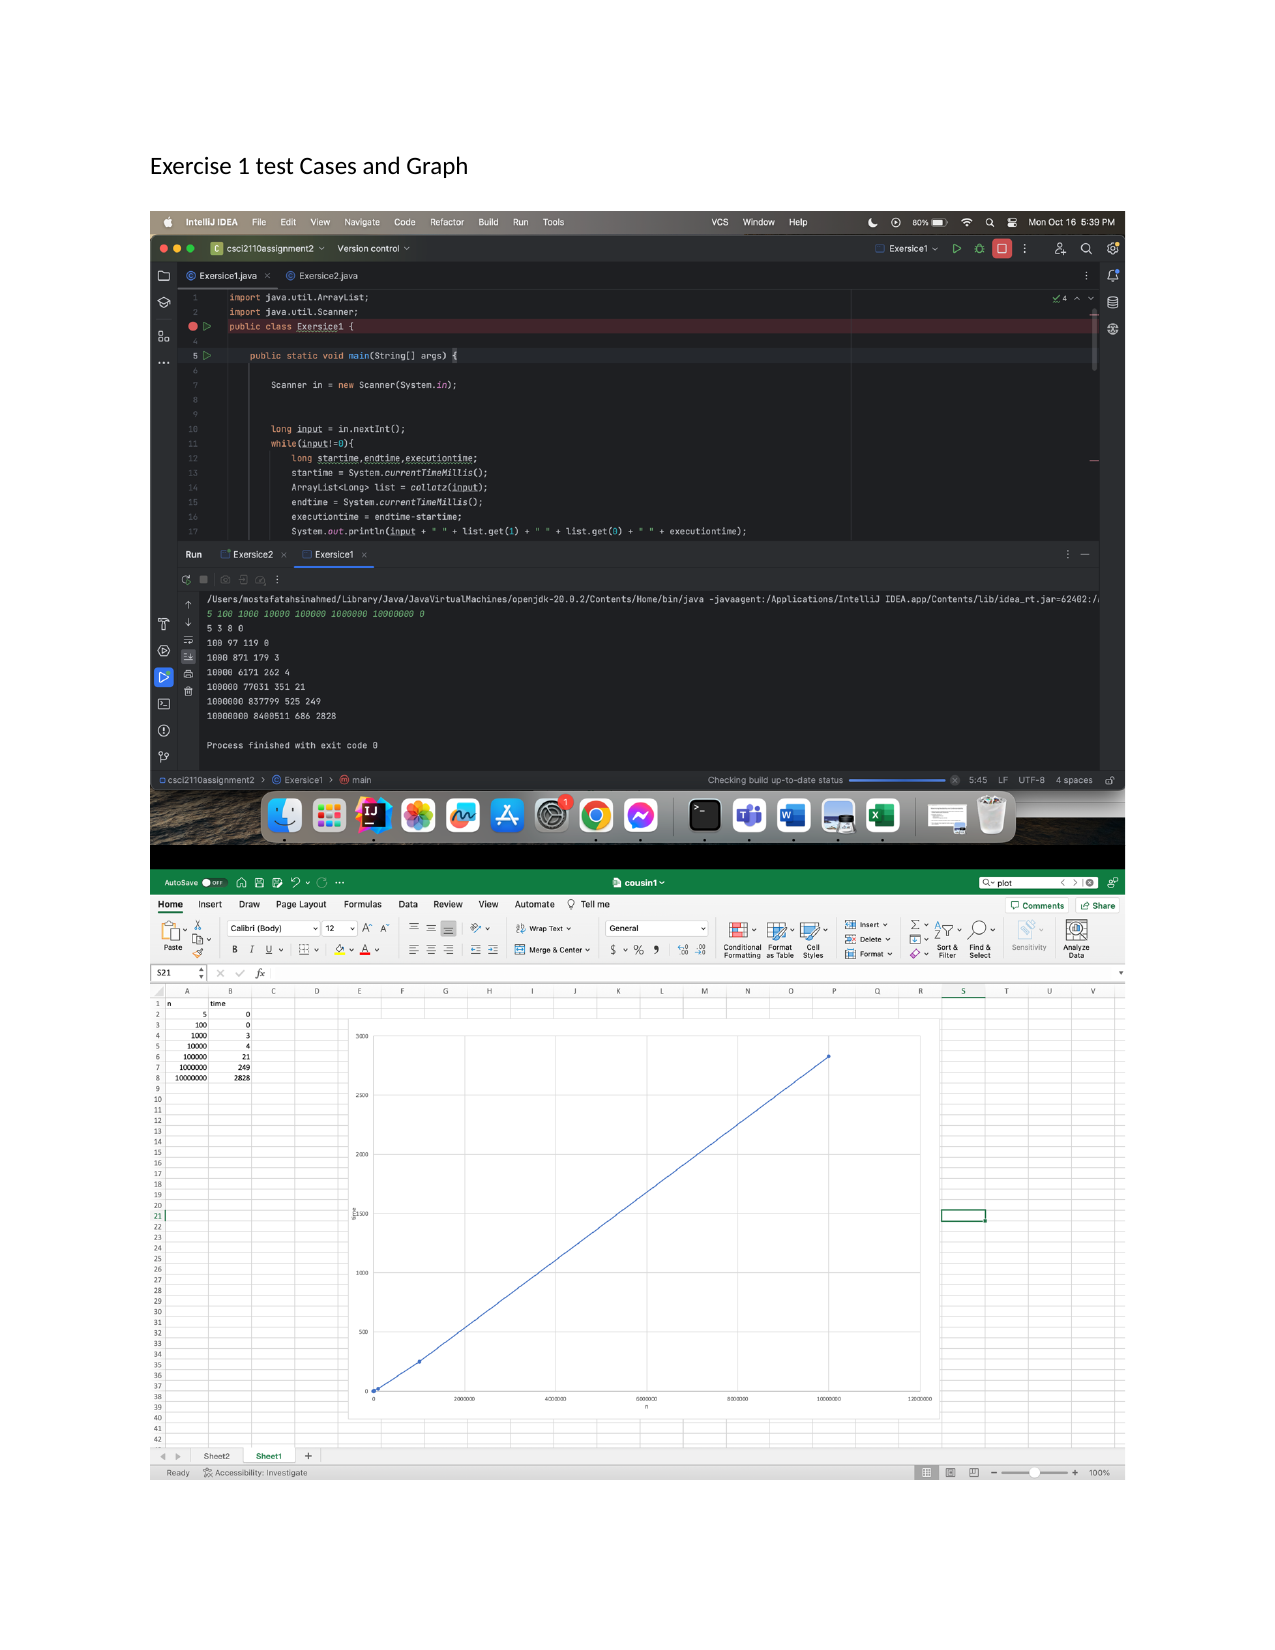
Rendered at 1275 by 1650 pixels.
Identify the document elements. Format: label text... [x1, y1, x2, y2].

picture [150, 211, 1125, 1480]
text Exercise 1 test Cases and Graph [150, 150, 1125, 181]
